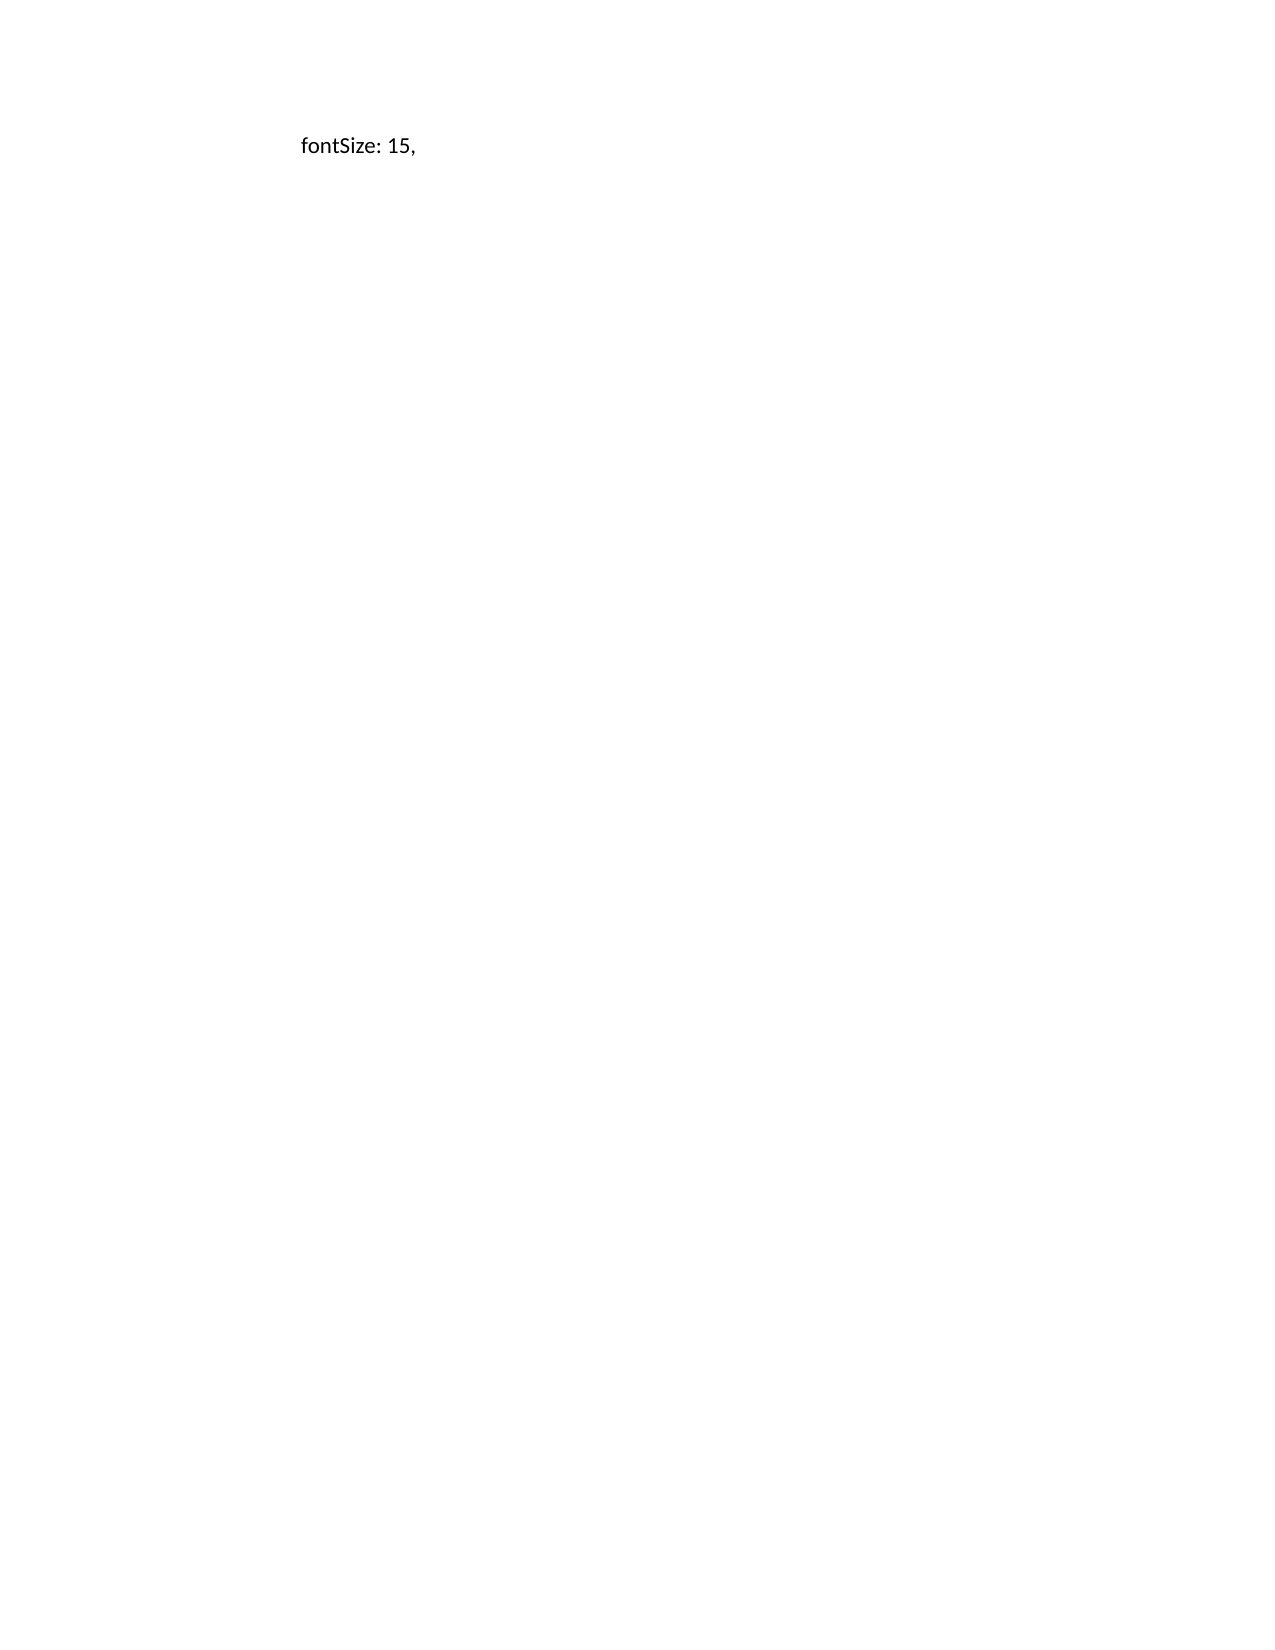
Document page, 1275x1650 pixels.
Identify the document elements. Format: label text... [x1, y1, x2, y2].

text fontSize: 15, [301, 131, 1160, 159]
